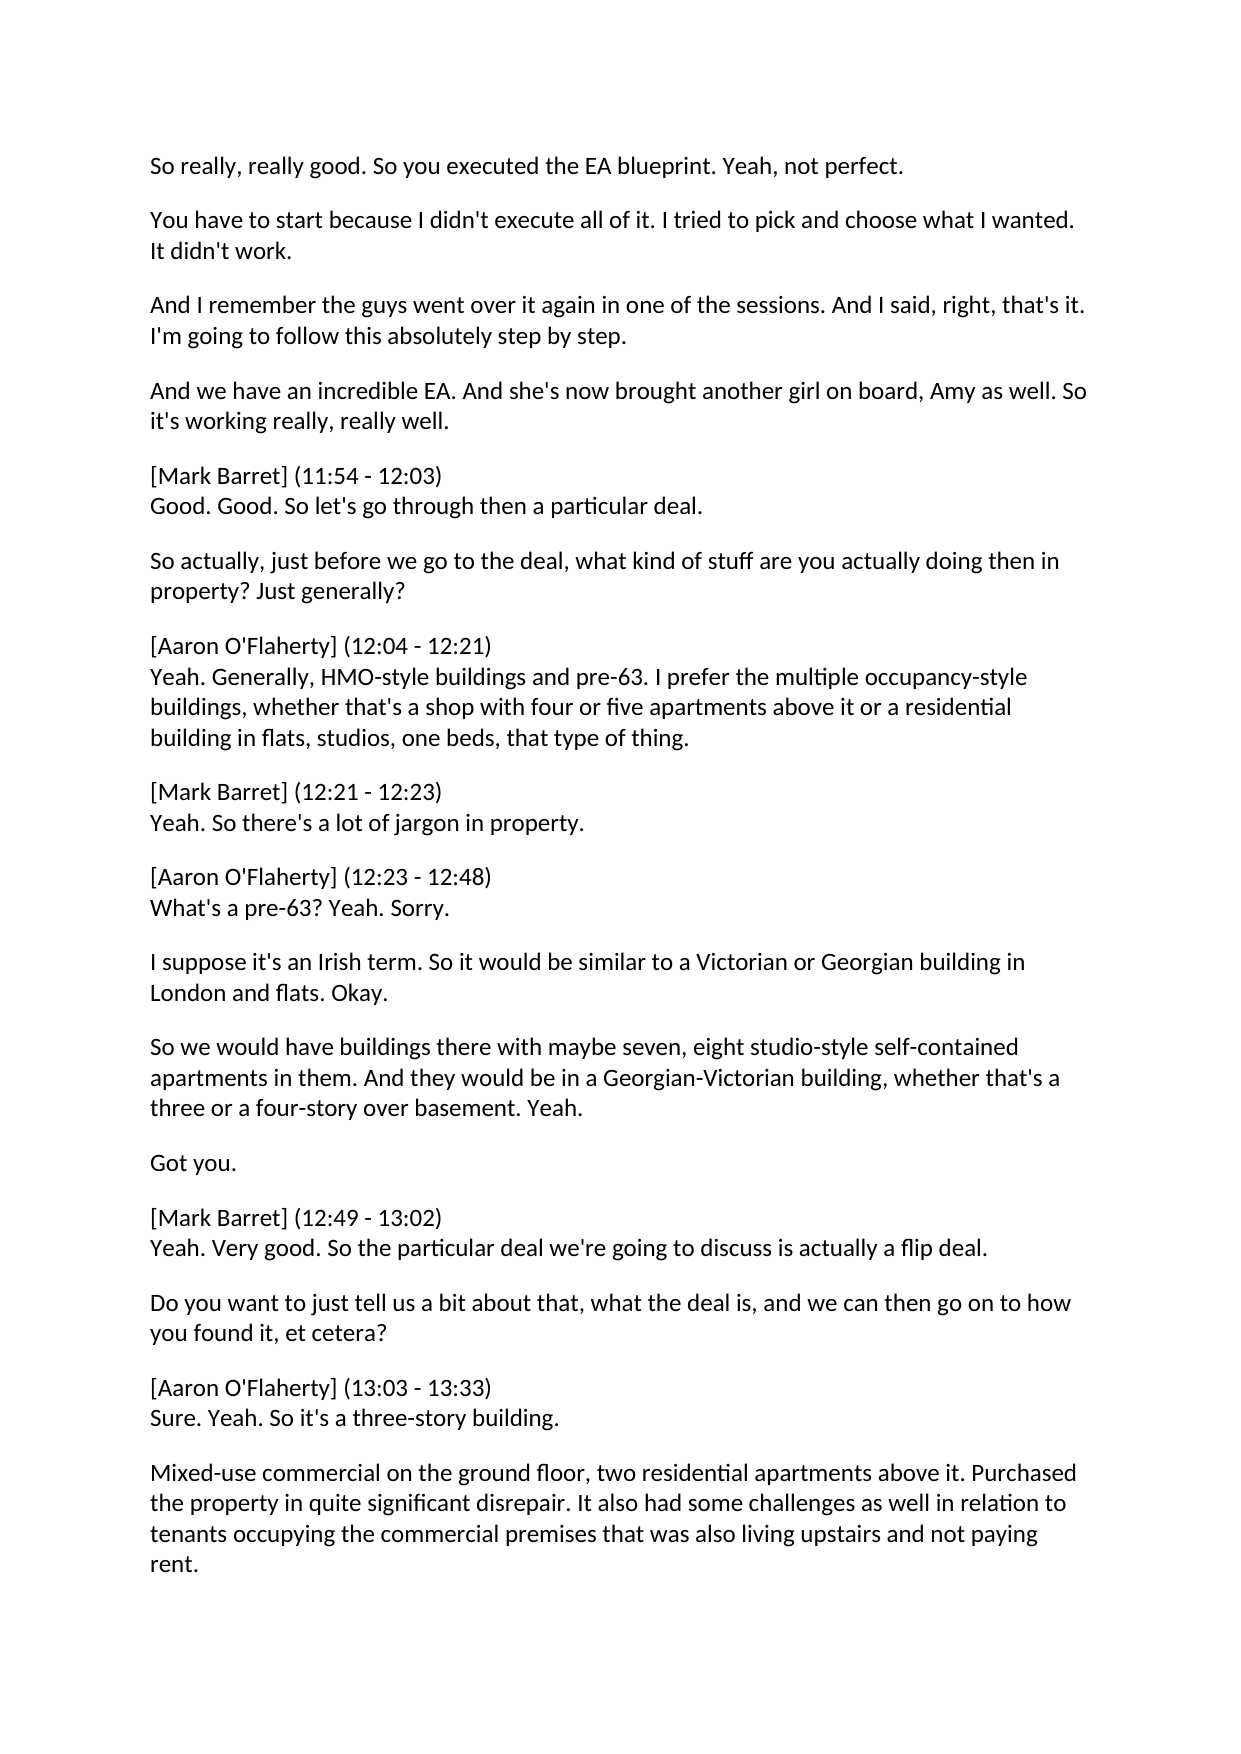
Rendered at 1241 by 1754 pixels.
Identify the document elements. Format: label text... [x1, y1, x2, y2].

text [Mark Barret] (11:54 - 12:03) [150, 460, 1090, 490]
text Yeah. So there's a lot of jargon in property. [150, 807, 1090, 837]
text What's a pre-63? Yeah. Sorry. [150, 892, 1090, 922]
text [Aaron O'Flaherty] (13:03 - 13:33) [150, 1372, 1090, 1402]
text So we would have buildings there with maybe seven, eight studio-style self-contained apartments in them. And they would be in a Georgian-Victorian building, whether that's a three or a four-story over basement. Yeah. [150, 1032, 1090, 1123]
text [Mark Barret] (12:49 - 13:02) [150, 1202, 1090, 1232]
text Good. Good. So let's go through then a particular deal. [150, 490, 1090, 521]
text [Mark Barret] (12:21 - 12:23) [150, 776, 1090, 807]
text [Aaron O'Flaherty] (12:04 - 12:21) [150, 630, 1090, 661]
text I suppose it's an Irish term. So it would be similar to a Victorian or Georgian building in London and flats. Okay. [150, 946, 1090, 1007]
text Got you. [150, 1147, 1090, 1178]
text Yeah. Generally, HMO-style buildings and pre-63. I prefer the multiple occupancy-style buildings, whether that's a shop with four or five apartments above it or a residential building in flats, studios, one beds, that type of thing. [150, 661, 1090, 752]
text So actually, just before we go to the deal, what kind of stuff are you actually doing then in property? Just generally? [150, 545, 1090, 606]
text Sure. Yeah. So it's a three-story building. [150, 1402, 1090, 1433]
text And I remember the guys went over it again in one of the sessions. And I said, right, that's it. I'm going to follow this absolutely step by step. [150, 290, 1090, 351]
text [Aaron O'Flaherty] (12:23 - 12:48) [150, 861, 1090, 892]
text Do you want to just tell us a bit about that, what the deal is, and we can then go on to how you found it, et cetera? [150, 1287, 1090, 1348]
text You have to start because I didn't execute all of it. I tried to pick and choose what I wanted. It didn't work. [150, 204, 1090, 266]
text Mixed-use commercial on the ground floor, two residential apartments above it. Purchased the property in quite significant disrepair. It also had some challenges as well in relation to tenants occupying the commercial premises that was also living upstairs and not paying rent. [150, 1457, 1090, 1579]
text And we have an incredible EA. And she's now brought another girl on board, Amy as well. So it's working really, really well. [150, 375, 1090, 436]
text Yeah. Very good. So the particular deal we're going to discuss is actually a flip deal. [150, 1232, 1090, 1263]
text So really, really good. So you executed the EA blueprint. Yeah, not perfect. [150, 150, 1090, 181]
